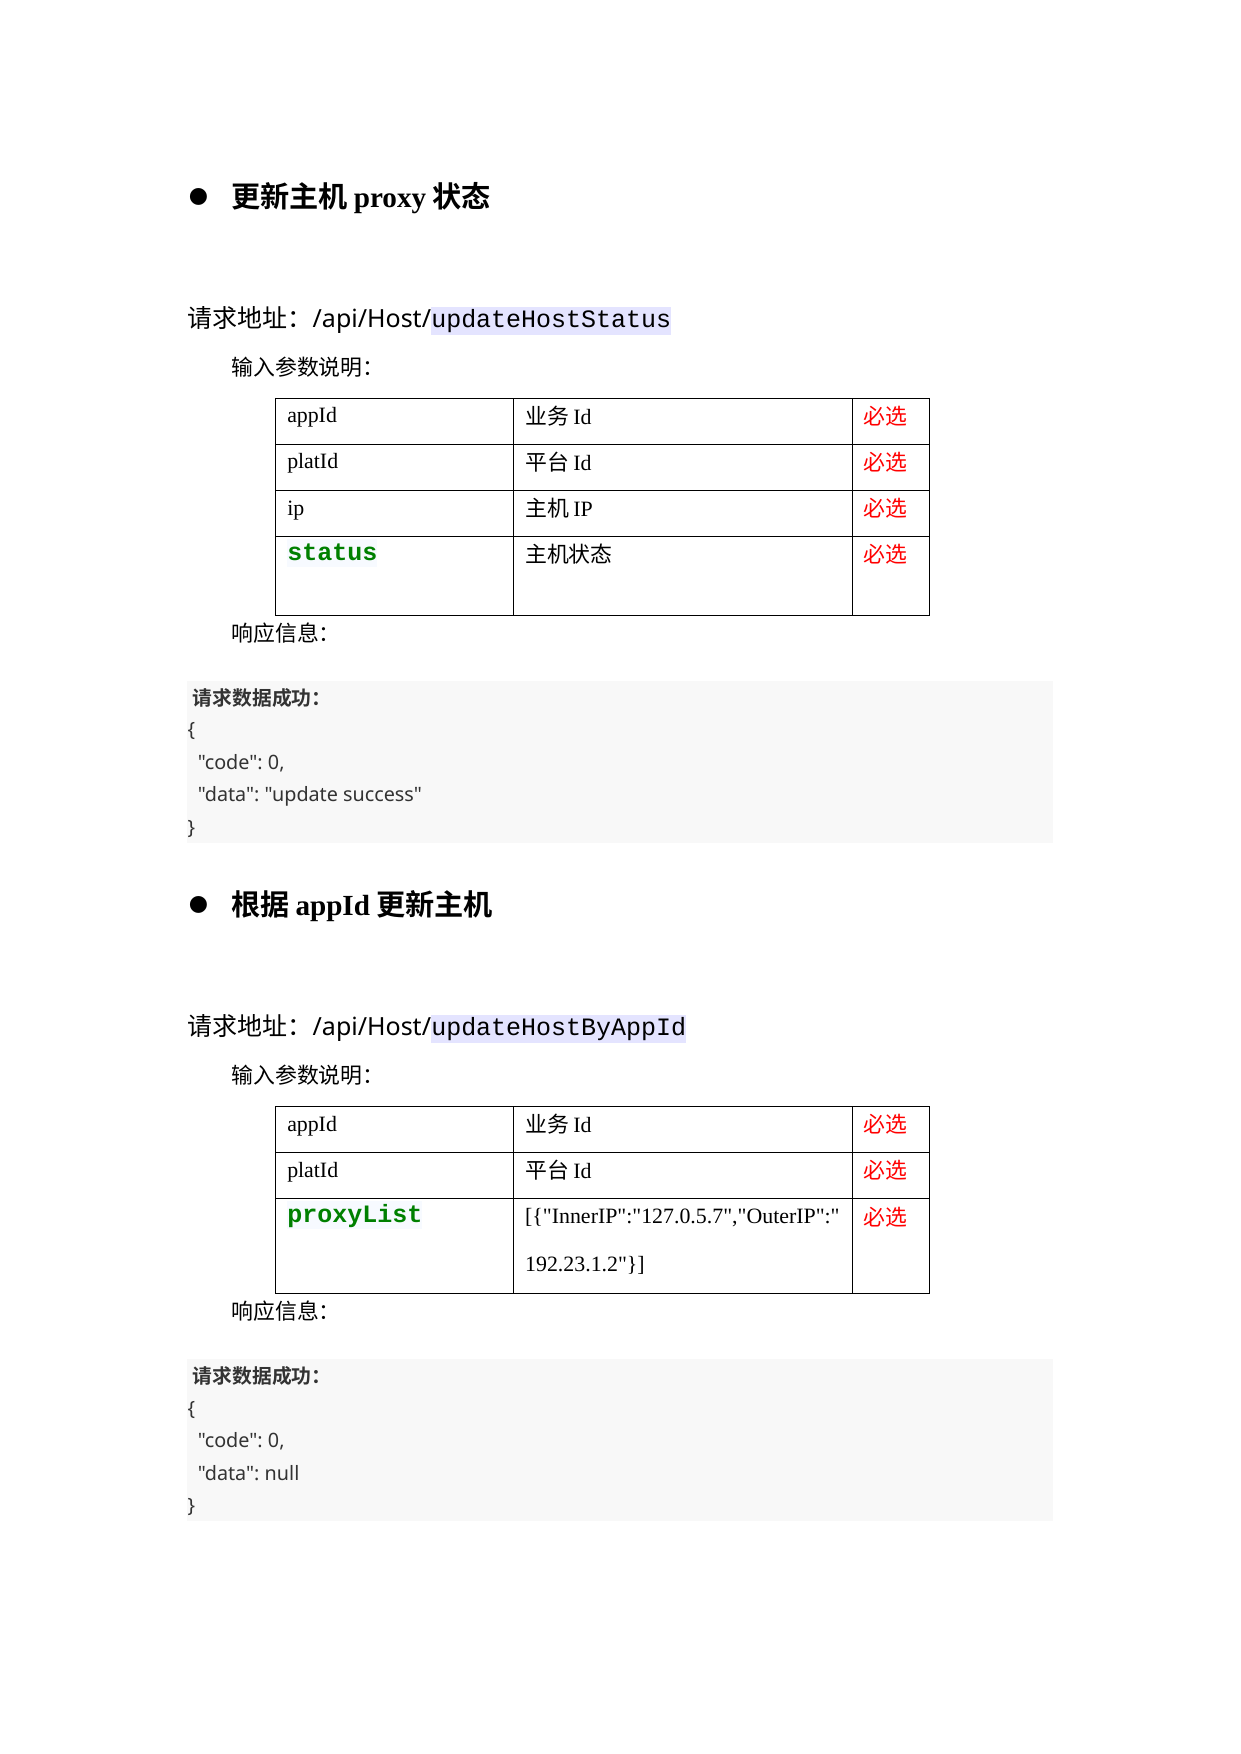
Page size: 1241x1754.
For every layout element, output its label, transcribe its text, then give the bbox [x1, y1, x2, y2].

text } [187, 1489, 1053, 1521]
table_cell proxyList [276, 1199, 513, 1293]
text 请求数据成功： [187, 1359, 1053, 1391]
table_cell platId [276, 1153, 513, 1198]
table_cell 平台Id [514, 1153, 852, 1198]
text 请求地址：/api/Host/updateHostByAppId [187, 993, 1053, 1058]
table_cell [{"InnerIP":"127.0.5.7","OuterIP":"192.23.1.2"}] [514, 1199, 852, 1293]
table_cell 必选 [853, 491, 929, 536]
text 请求数据成功： [187, 681, 1053, 713]
text { [187, 1391, 1053, 1424]
subtitle 根据appId更新主机 [187, 870, 1053, 935]
table_cell 主机IP [514, 491, 852, 536]
table_header 业务Id [514, 1107, 852, 1152]
table_cell 必选 [853, 537, 929, 614]
text { [187, 713, 1053, 746]
table_cell 必选 [853, 1153, 929, 1198]
table_header 必选 [853, 399, 929, 444]
text 输入参数说明： [187, 349, 1053, 382]
text "data": "update success" [187, 778, 1053, 811]
text 请求地址：/api/Host/updateHostStatus [187, 284, 1053, 349]
table_cell 主机状态 [514, 537, 852, 614]
subtitle 更新主机proxy状态 [187, 162, 1053, 227]
table_cell 平台Id [514, 445, 852, 490]
table_cell status [276, 537, 513, 614]
text } [187, 811, 1053, 843]
table_header 必选 [853, 1107, 929, 1152]
text 输入参数说明： [187, 1058, 1053, 1090]
table_cell ip [276, 491, 513, 536]
table_header appId [276, 399, 513, 444]
table_header appId [276, 1107, 513, 1152]
text "code": 0, [187, 746, 1053, 778]
table_cell 必选 [853, 1199, 929, 1293]
text 响应信息： [187, 1294, 1053, 1326]
table_cell 必选 [853, 445, 929, 490]
text 响应信息： [187, 616, 1053, 648]
table_cell platId [276, 445, 513, 490]
text "code": 0, [187, 1424, 1053, 1456]
table_header 业务Id [514, 399, 852, 444]
text "data": null [187, 1456, 1053, 1489]
